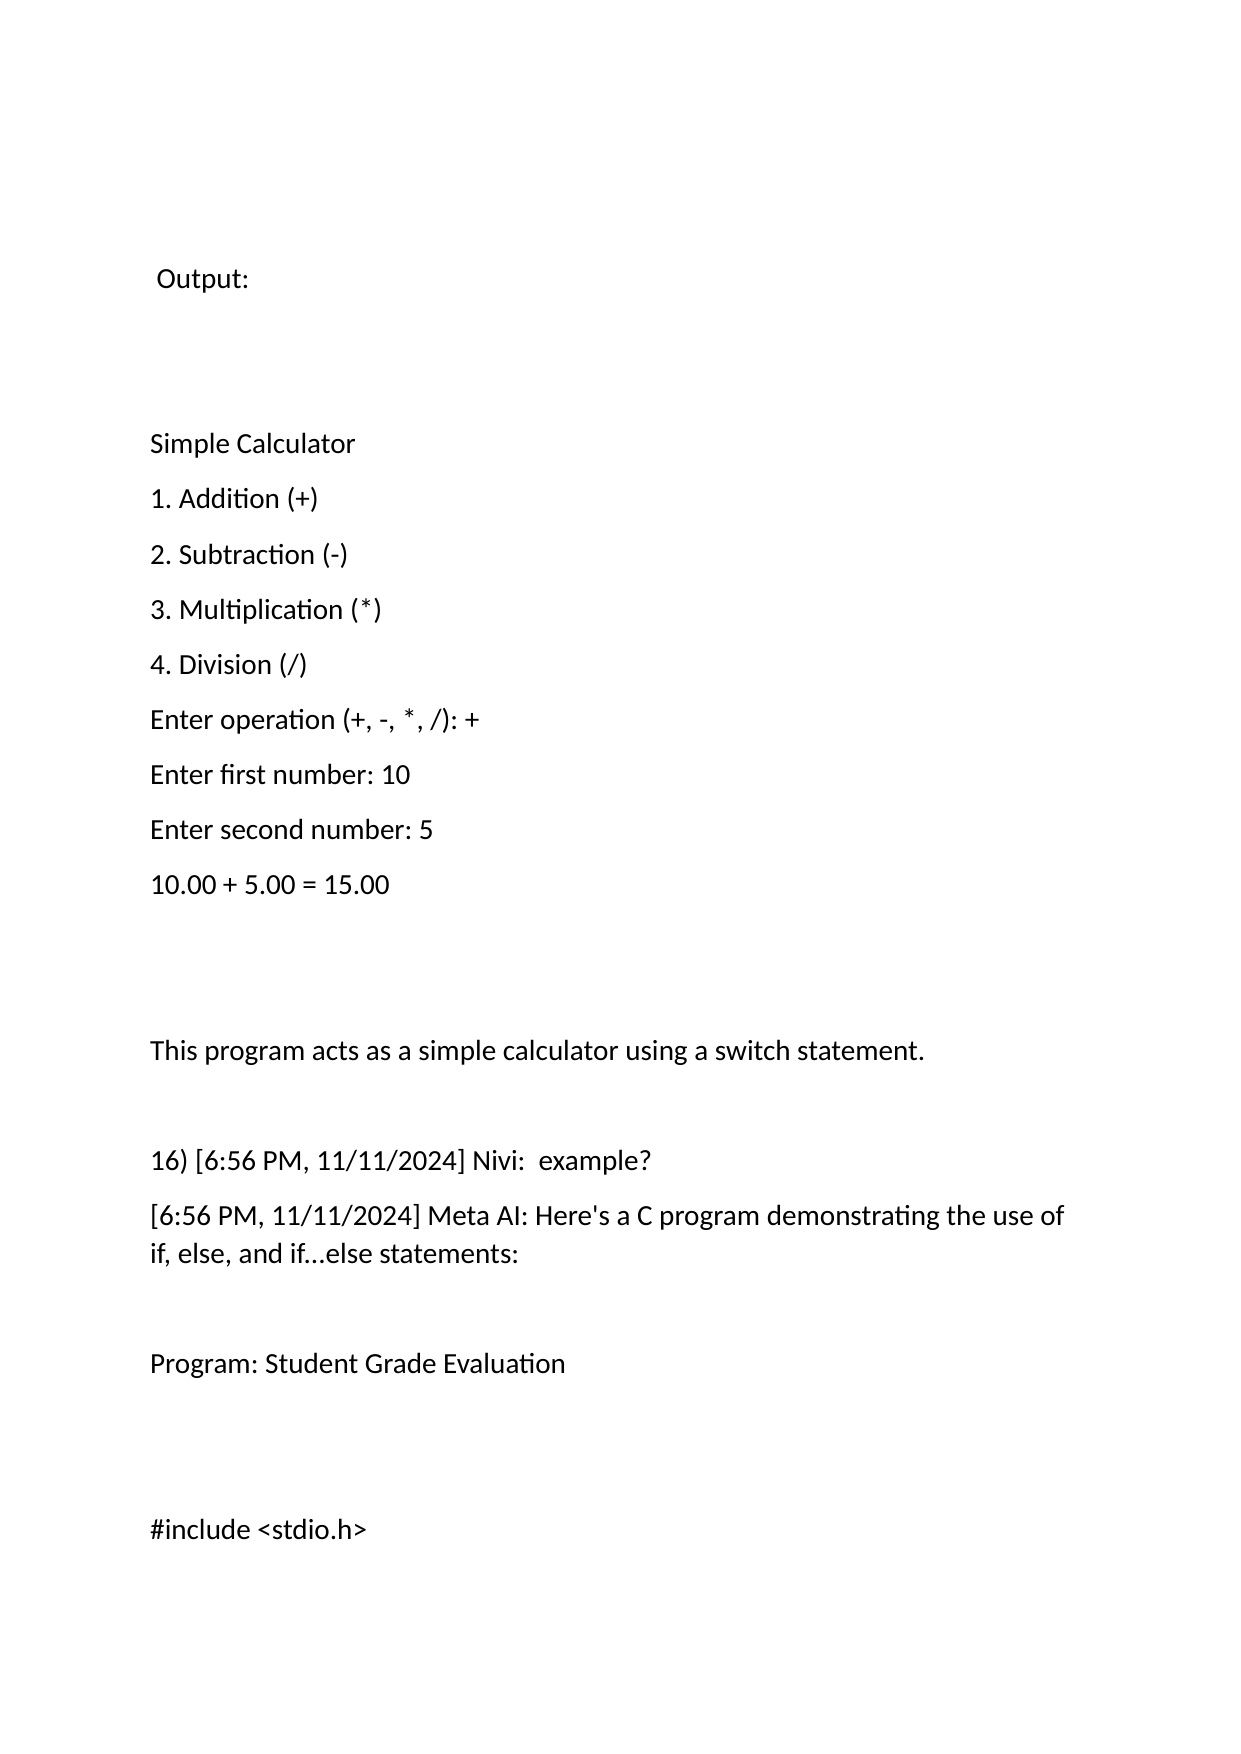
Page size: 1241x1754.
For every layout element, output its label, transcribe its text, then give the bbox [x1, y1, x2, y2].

text 4. Division (/) [150, 646, 1090, 682]
text 2. Subtraction (-) [150, 536, 1090, 571]
text Simple Calculator [150, 426, 1090, 461]
text #include <stdio.h> [150, 1511, 1090, 1547]
text 3. Multiplication (*) [150, 591, 1090, 626]
text 1. Addition (+) [150, 481, 1090, 516]
text Enter operation (+, -, *, /): + [150, 701, 1090, 737]
text 10.00 + 5.00 = 15.00 [150, 866, 1090, 902]
text Output: [150, 260, 1090, 296]
text [6:56 PM, 11/11/2024] Meta AI: Here's a C program demonstrating the use of if, else, and if...else statements: [150, 1197, 1090, 1271]
text Enter first number: 10 [150, 756, 1090, 792]
text Enter second number: 5 [150, 811, 1090, 847]
text This program acts as a simple calculator using a switch statement. [150, 1032, 1090, 1067]
text 16) [6:56 PM, 11/11/2024] Nivi: example? [150, 1142, 1090, 1177]
text Program: Student Grade Evaluation [150, 1346, 1090, 1381]
